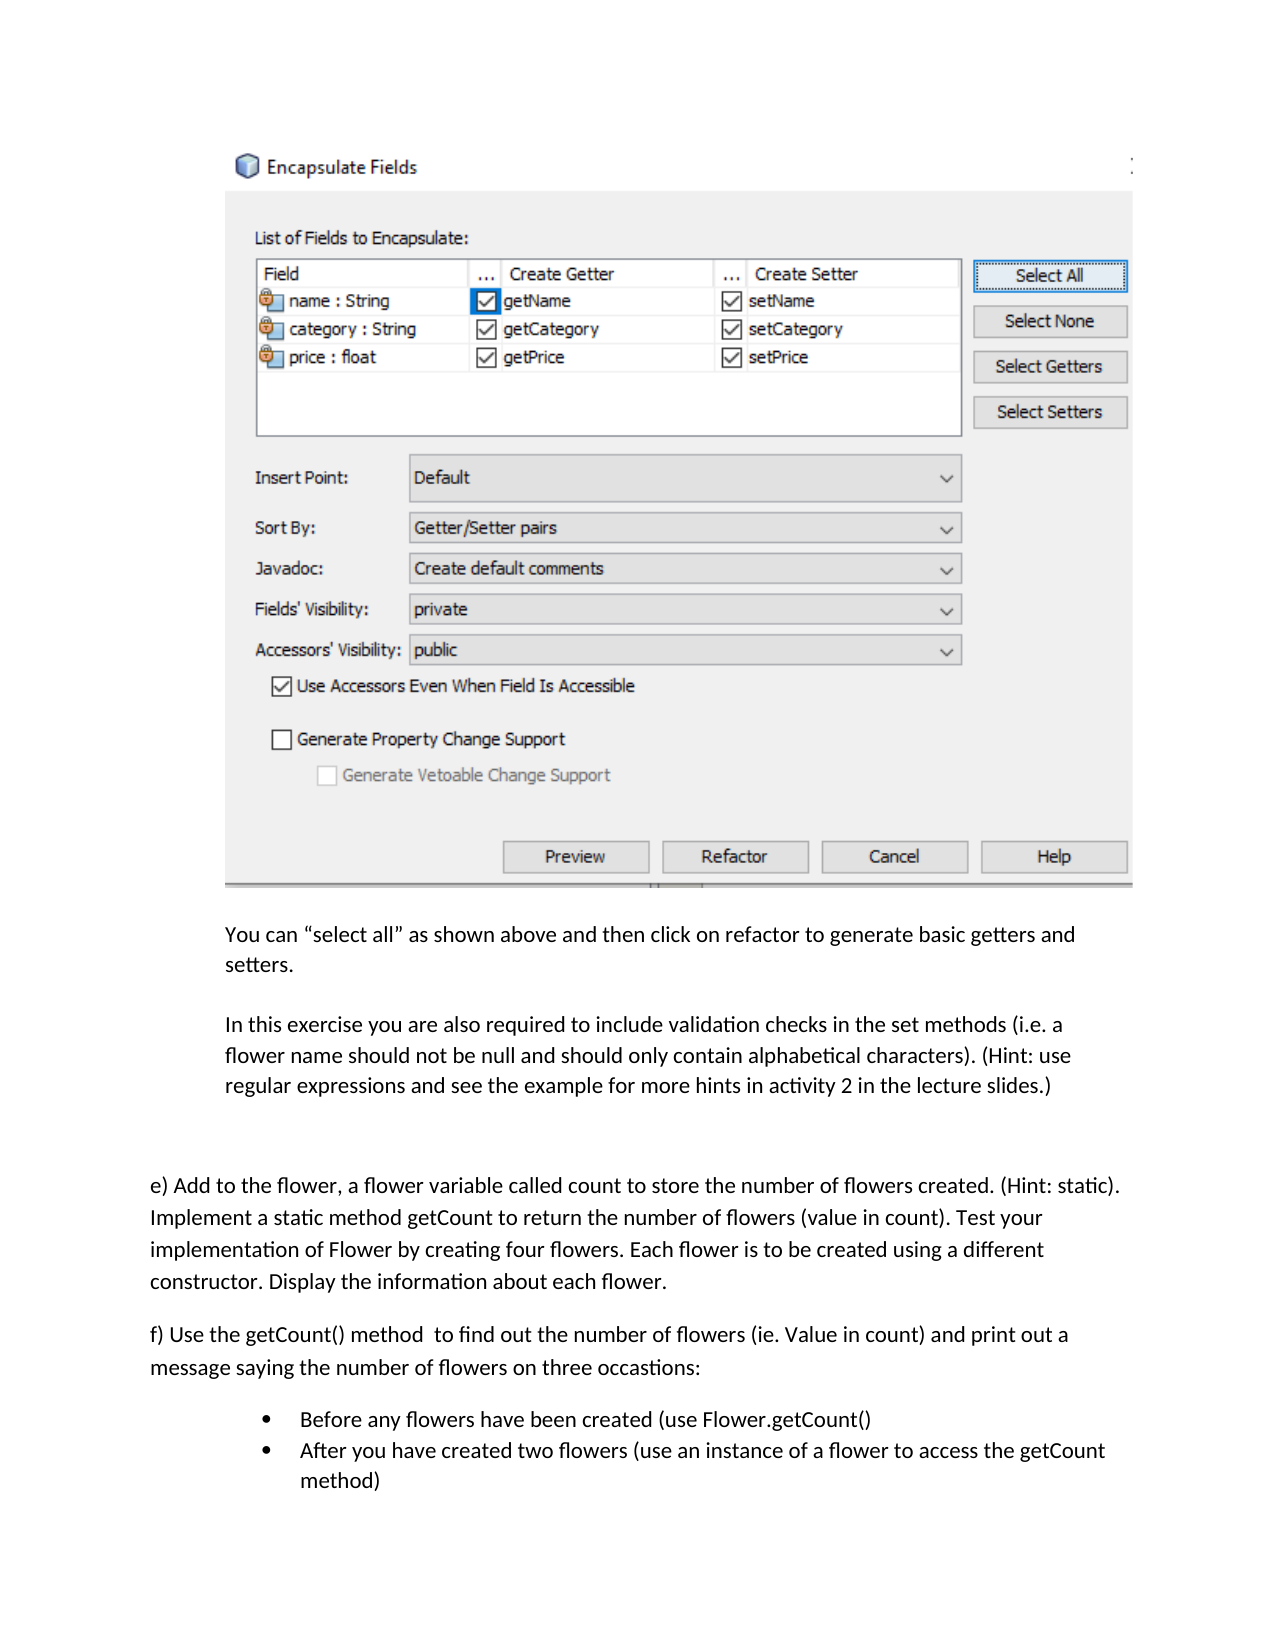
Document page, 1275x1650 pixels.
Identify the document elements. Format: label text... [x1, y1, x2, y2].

list Before any flowers have been created (use Flower.getCount() [262, 1406, 1125, 1434]
list After you have created two flowers (use an instance of a flower to access the getCount method) [262, 1436, 1125, 1494]
text e) Add to the flower, a flower variable called count to store the number of flowers created. (Hint: static). Implement a static method getCount to return the number of flowers (value in count). Test your implementation of Flower by creating four flowers. Each flower is to be created using a different constructor. Display the information about each flower. [150, 1171, 1125, 1295]
list In this exercise you are also required to include validation checks in the set methods (i.e. a flower name should not be null and should only contain alphabetical characters). (Hint: use regular expressions and see the example for more hints in activity 2 in the lecture slides.) [225, 1011, 1125, 1099]
list You can “select all” as shown above and then click on refactor to generate basic getters and setters. [225, 920, 1125, 978]
picture [225, 150, 1133, 888]
text f) Use the getCount() method to find out the number of flowers (ie. Value in count) and print out a message saying the number of flowers on three occastions: [150, 1320, 1125, 1381]
